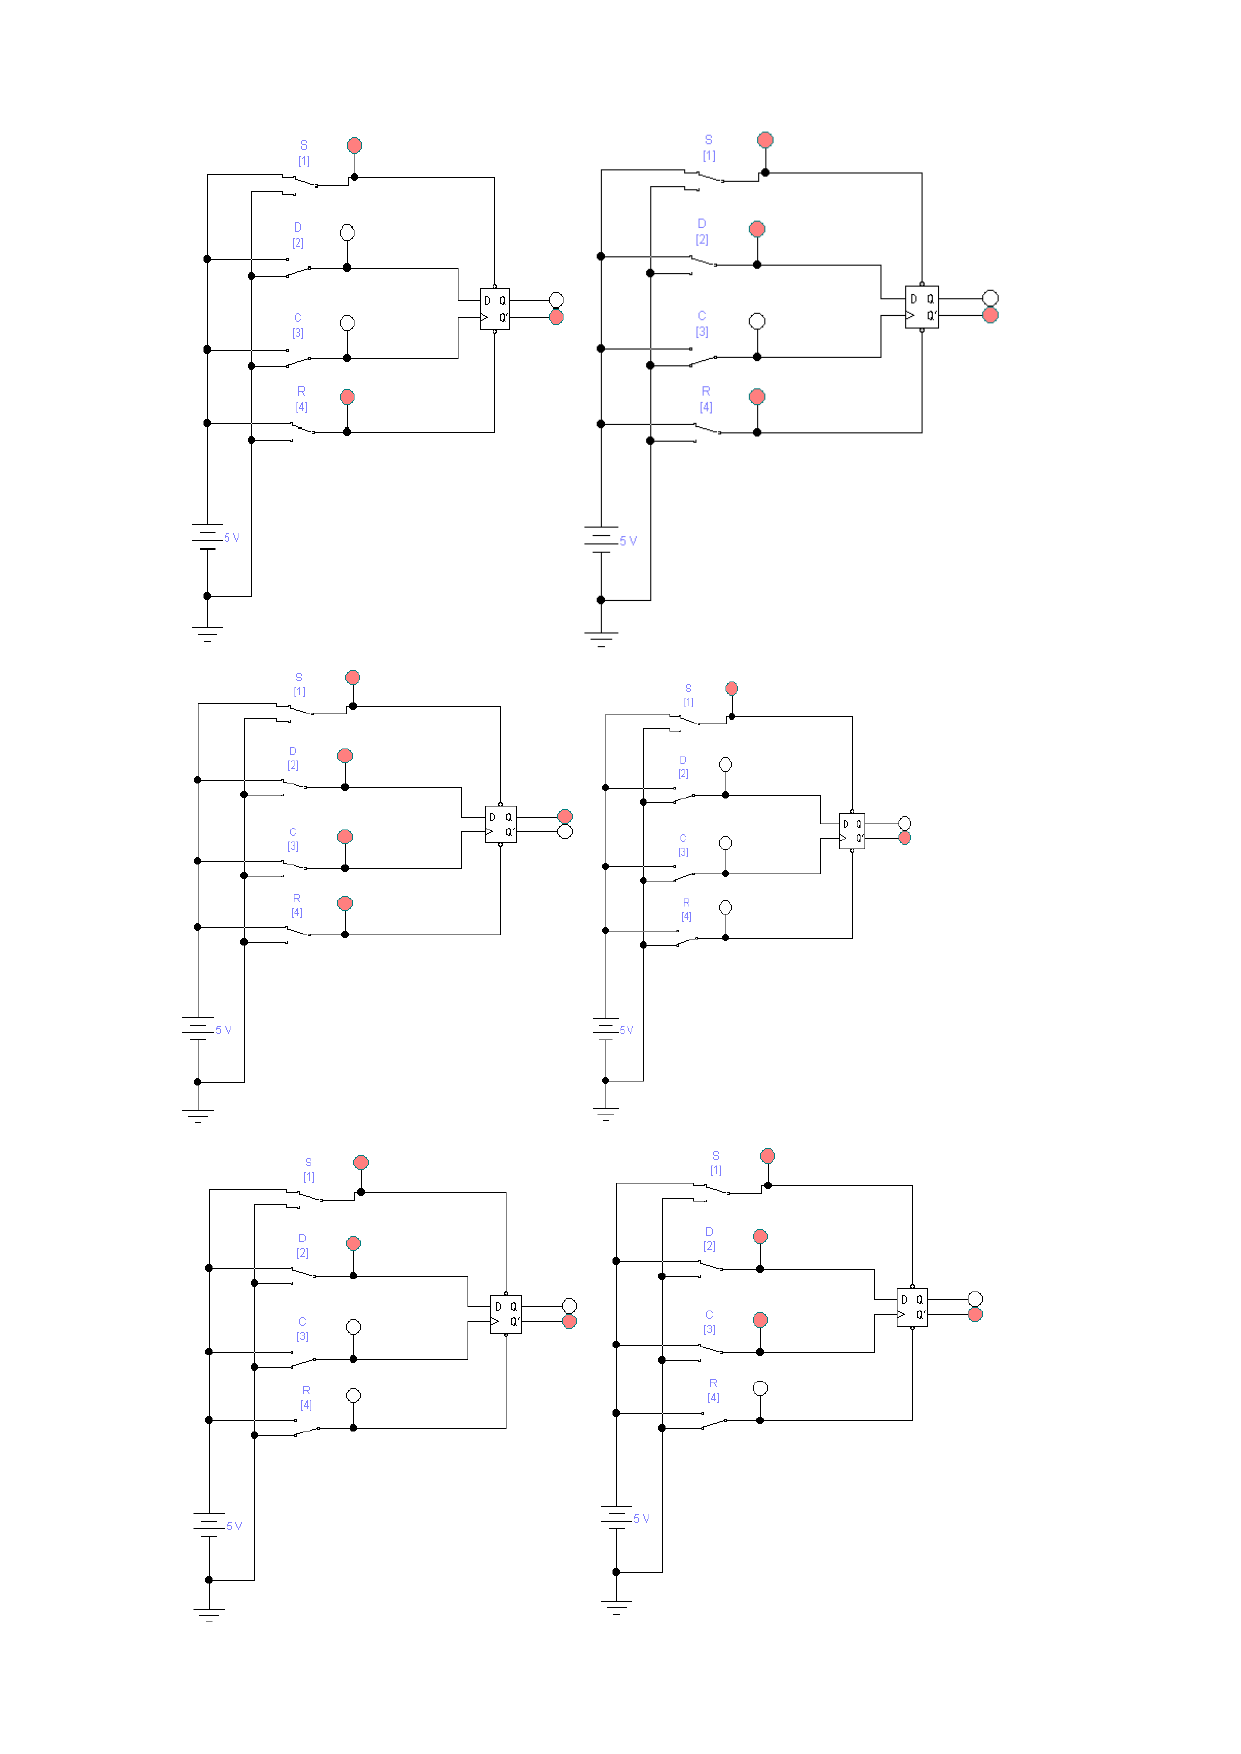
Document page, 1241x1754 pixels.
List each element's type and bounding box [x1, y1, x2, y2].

picture [177, 666, 915, 1131]
picture [579, 118, 1000, 653]
picture [177, 127, 574, 653]
picture [588, 1143, 988, 1626]
picture [182, 1145, 584, 1626]
